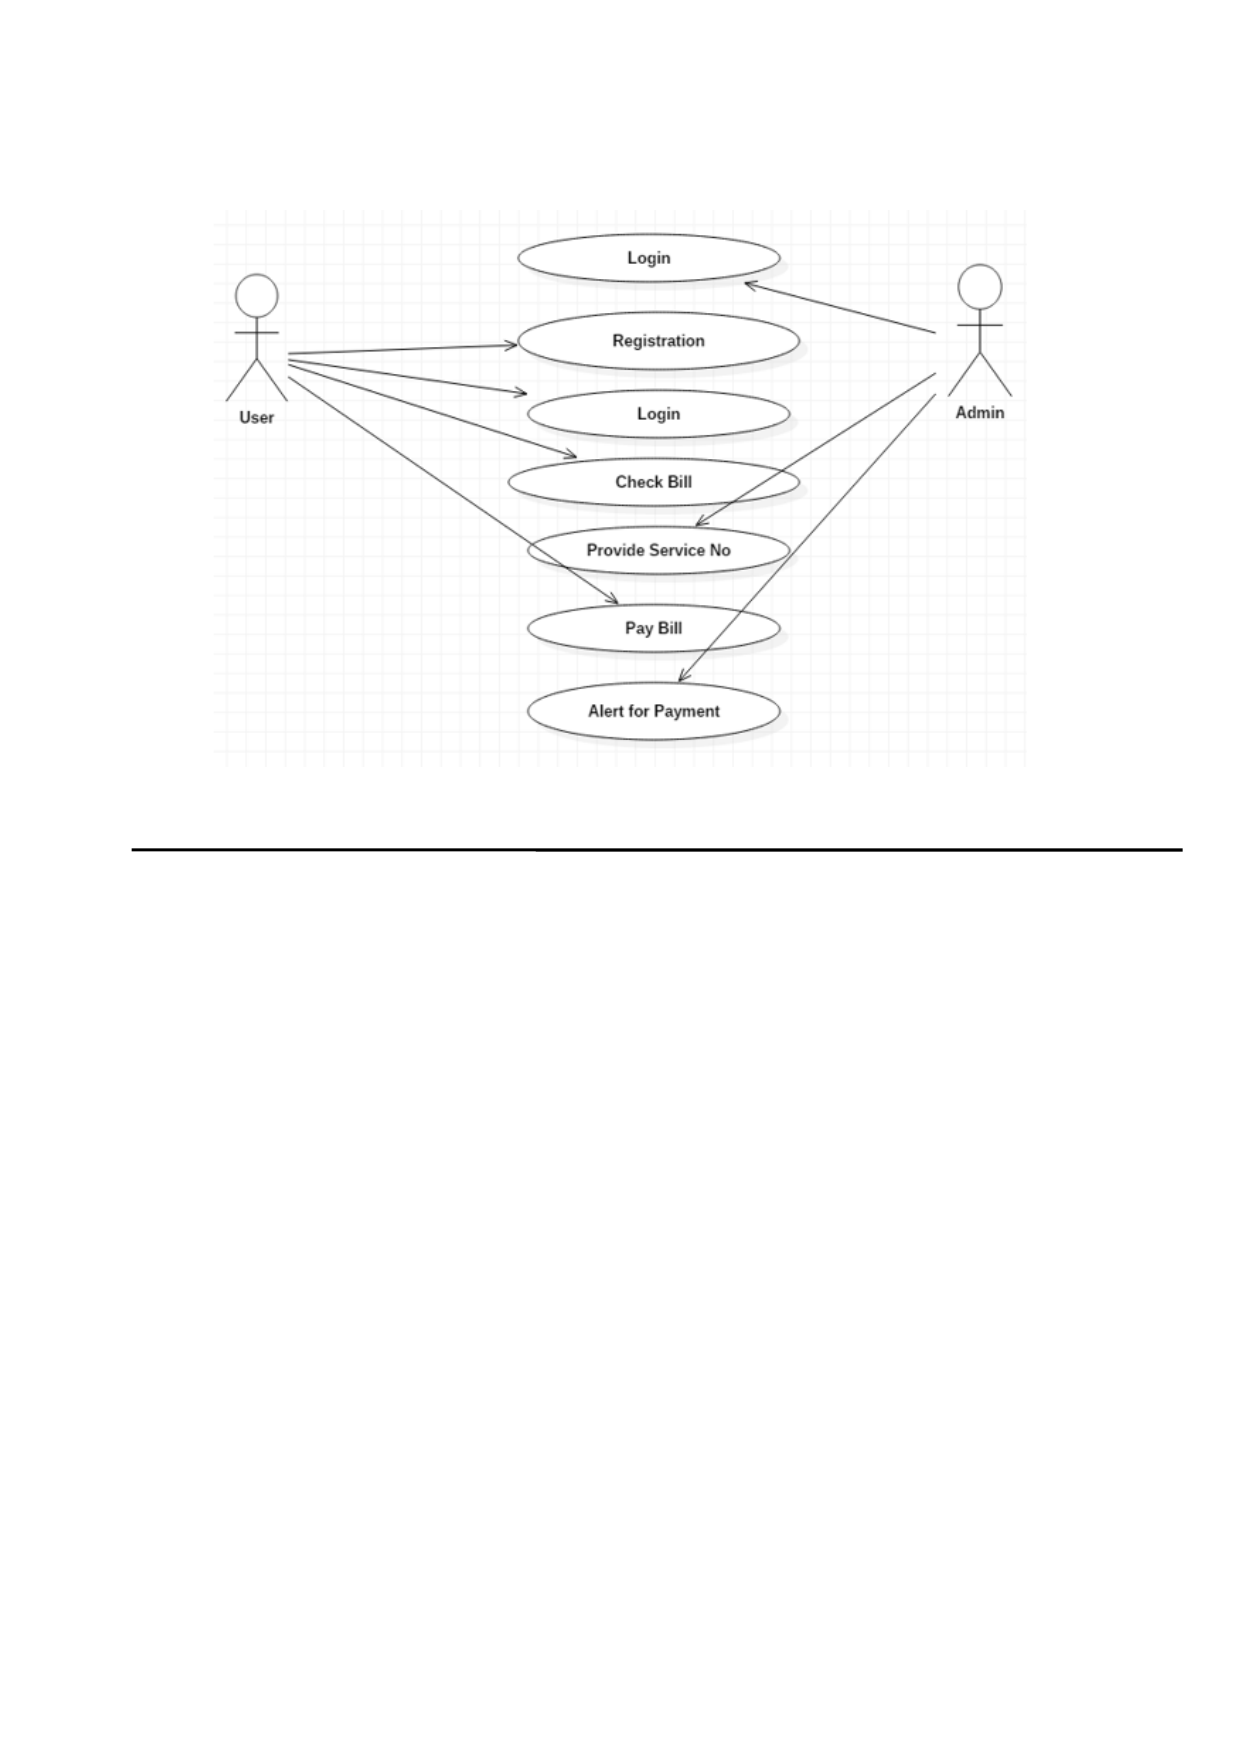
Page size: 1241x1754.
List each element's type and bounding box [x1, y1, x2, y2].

picture [213, 210, 1027, 767]
